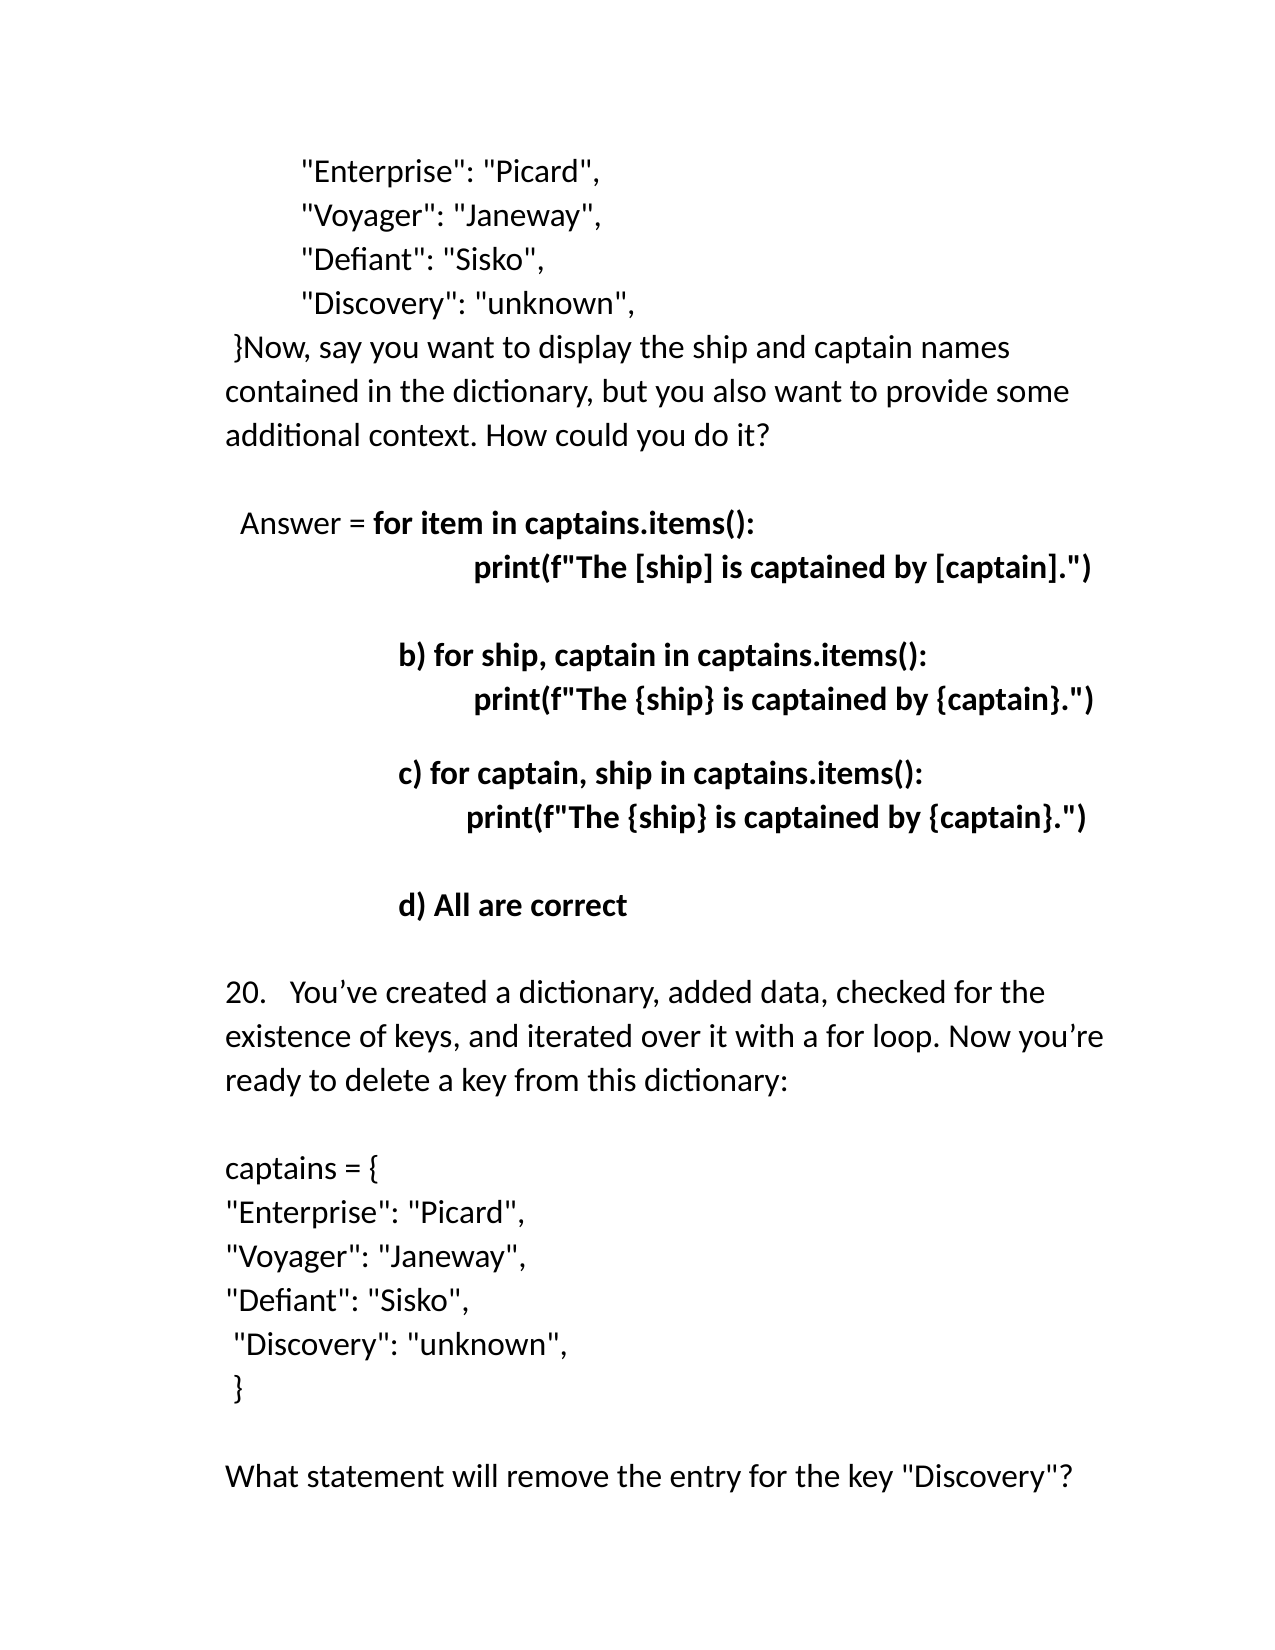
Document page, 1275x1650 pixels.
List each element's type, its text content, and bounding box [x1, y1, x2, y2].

list What statement will remove the entry for the key "Discovery"? [225, 1455, 1125, 1496]
list "Discovery": "unknown", [225, 282, 1125, 323]
list "Voyager": "Janeway", [225, 1235, 1125, 1276]
list print(f"The [ship] is captained by [captain].") [225, 546, 1125, 586]
list "Enterprise": "Picard", [225, 1191, 1125, 1232]
list b) for ship, captain in captains.items(): [225, 633, 1125, 674]
list "Voyager": "Janeway", [225, 194, 1125, 235]
list "Defiant": "Sisko", [225, 238, 1125, 279]
list "Enterprise": "Picard", [225, 150, 1125, 191]
list "Defiant": "Sisko", [225, 1279, 1125, 1320]
list d) All are correct [225, 883, 1125, 924]
list 20. You’ve created a dictionary, added data, checked for the existence of keys, and iterated over it with a for loop. Now you’re ready to delete a key from this dictionary: [225, 971, 1125, 1100]
list c) for captain, ship in captains.items(): [225, 752, 1125, 792]
list } [225, 1367, 1125, 1408]
list Answer = for item in captains.items(): [225, 502, 1125, 542]
list print(f"The {ship} is captained by {captain}.") [225, 677, 1125, 718]
list }Now, say you want to display the ship and captain names contained in the dictionary, but you also want to provide some additional context. How could you do it? [225, 326, 1125, 454]
list print(f"The {ship} is captained by {captain}.") [225, 796, 1125, 836]
list "Discovery": "unknown", [225, 1323, 1125, 1364]
list captains = { [225, 1147, 1125, 1188]
